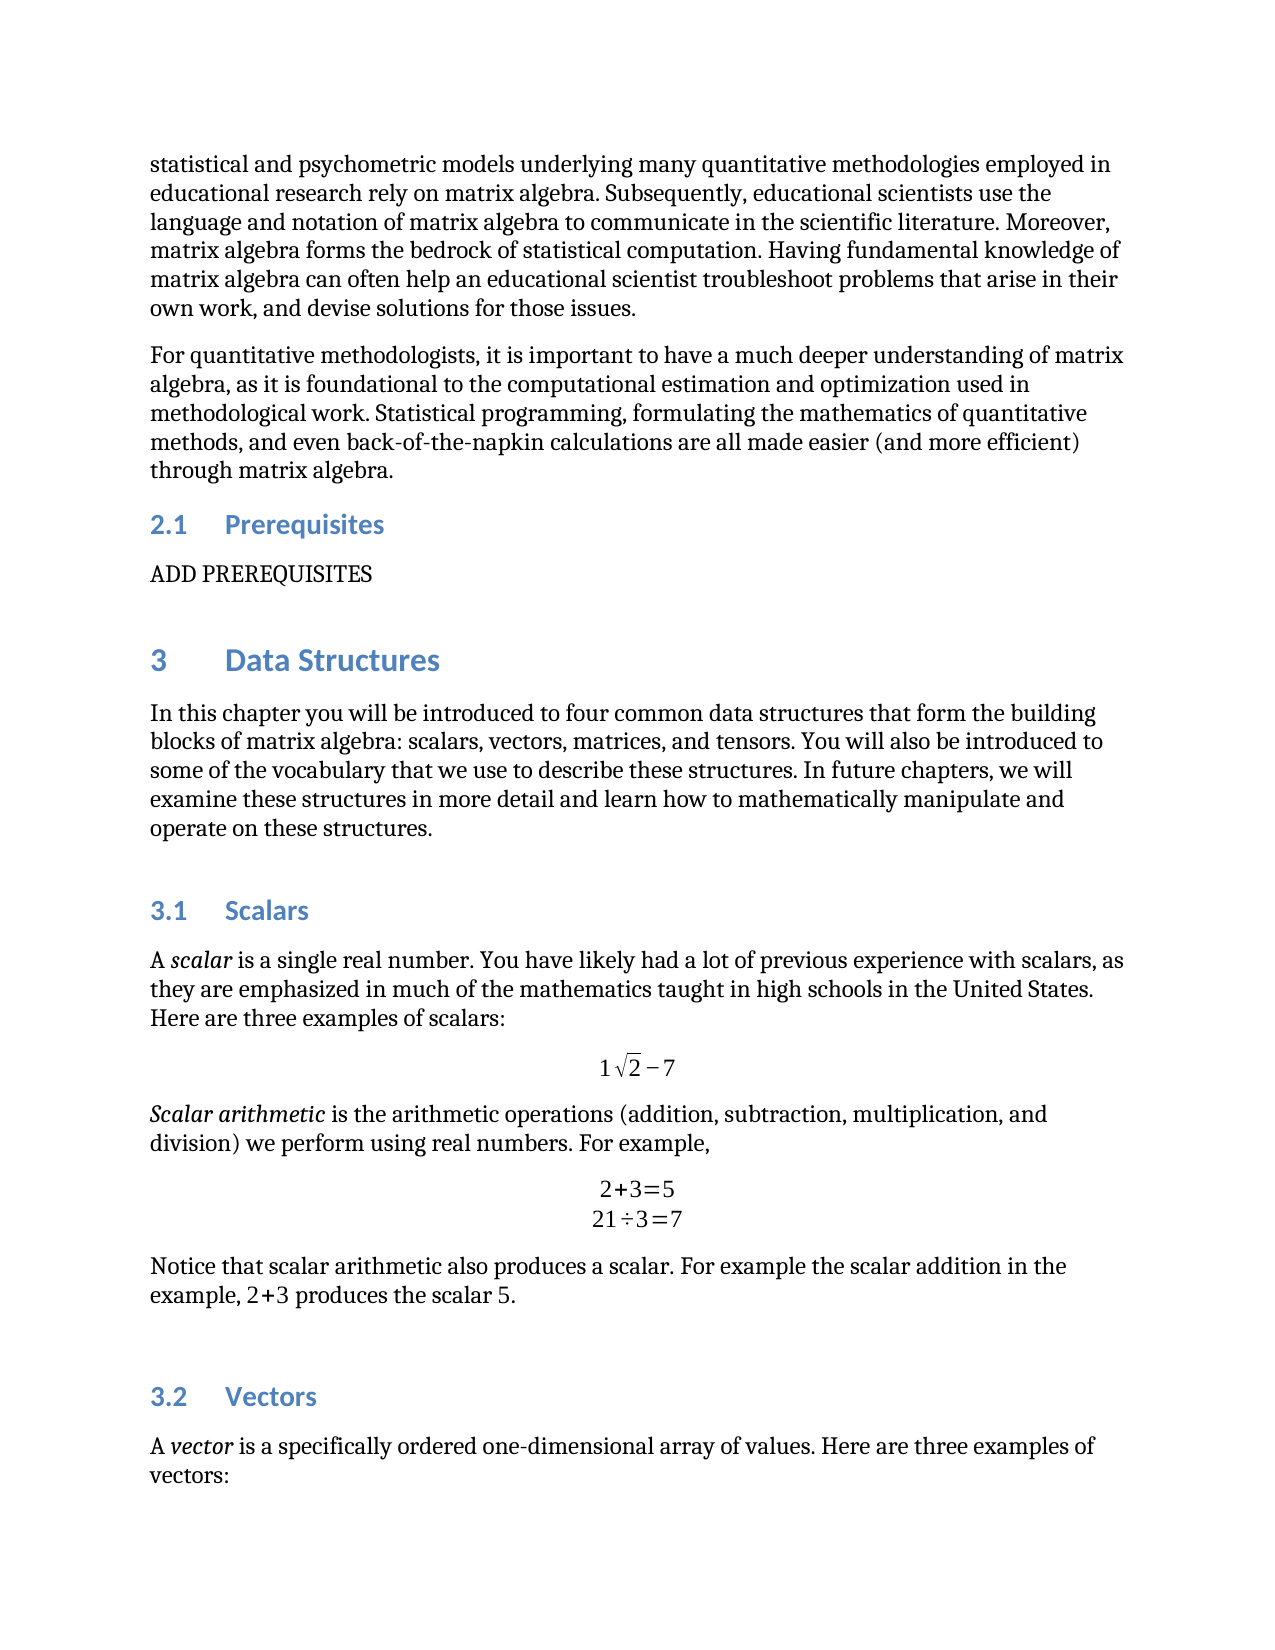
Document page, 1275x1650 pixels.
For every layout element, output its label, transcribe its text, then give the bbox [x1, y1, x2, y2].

subtitle 3 Data Structures [150, 639, 1125, 680]
text Scalar arithmetic is the arithmetic operations (addition, subtraction, multiplication, and division) we perform using real numbers. For example, [150, 1100, 1125, 1157]
text In this chapter you will be introduced to four common data structures that form the building blocks of matrix algebra: scalars, vectors, matrices, and tensors. You will also be introduced to some of the vocabulary that we use to describe these structures. In future chapters, we will examine these structures in more detail and learn how to mathematically manipulate and operate on these structures. [150, 698, 1125, 871]
text ADD PREREQUISITES [150, 560, 1125, 589]
subtitle 3.1 Scalars [150, 892, 1125, 927]
subtitle 2.1 Prerequisites [150, 506, 1125, 541]
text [150, 150, 1125, 322]
text Notice that scalar arithmetic also produces a scalar. For example the scalar addition in the example, produces the scalar . [150, 1252, 1125, 1309]
text A vector is a specifically ordered one-dimensional array of values. Here are three examples of vectors: [150, 1432, 1125, 1490]
text A scalar is a single real number. You have likely had a lot of previous experience with scalars, as they are emphasized in much of the mathematics taught in high schools in the United States. Here are three examples of scalars: [150, 946, 1125, 1032]
subtitle 3.2 Vectors [150, 1378, 1125, 1413]
text For quantitative methodologists, it is important to have a much deeper understanding of matrix algebra, as it is foundational to the computational estimation and optimization used in methodological work. Statistical programming, formulating the mathematics of quantitative methods, and even back-of-the-napkin calculations are all made easier (and more efficient) through matrix algebra. [150, 341, 1125, 485]
